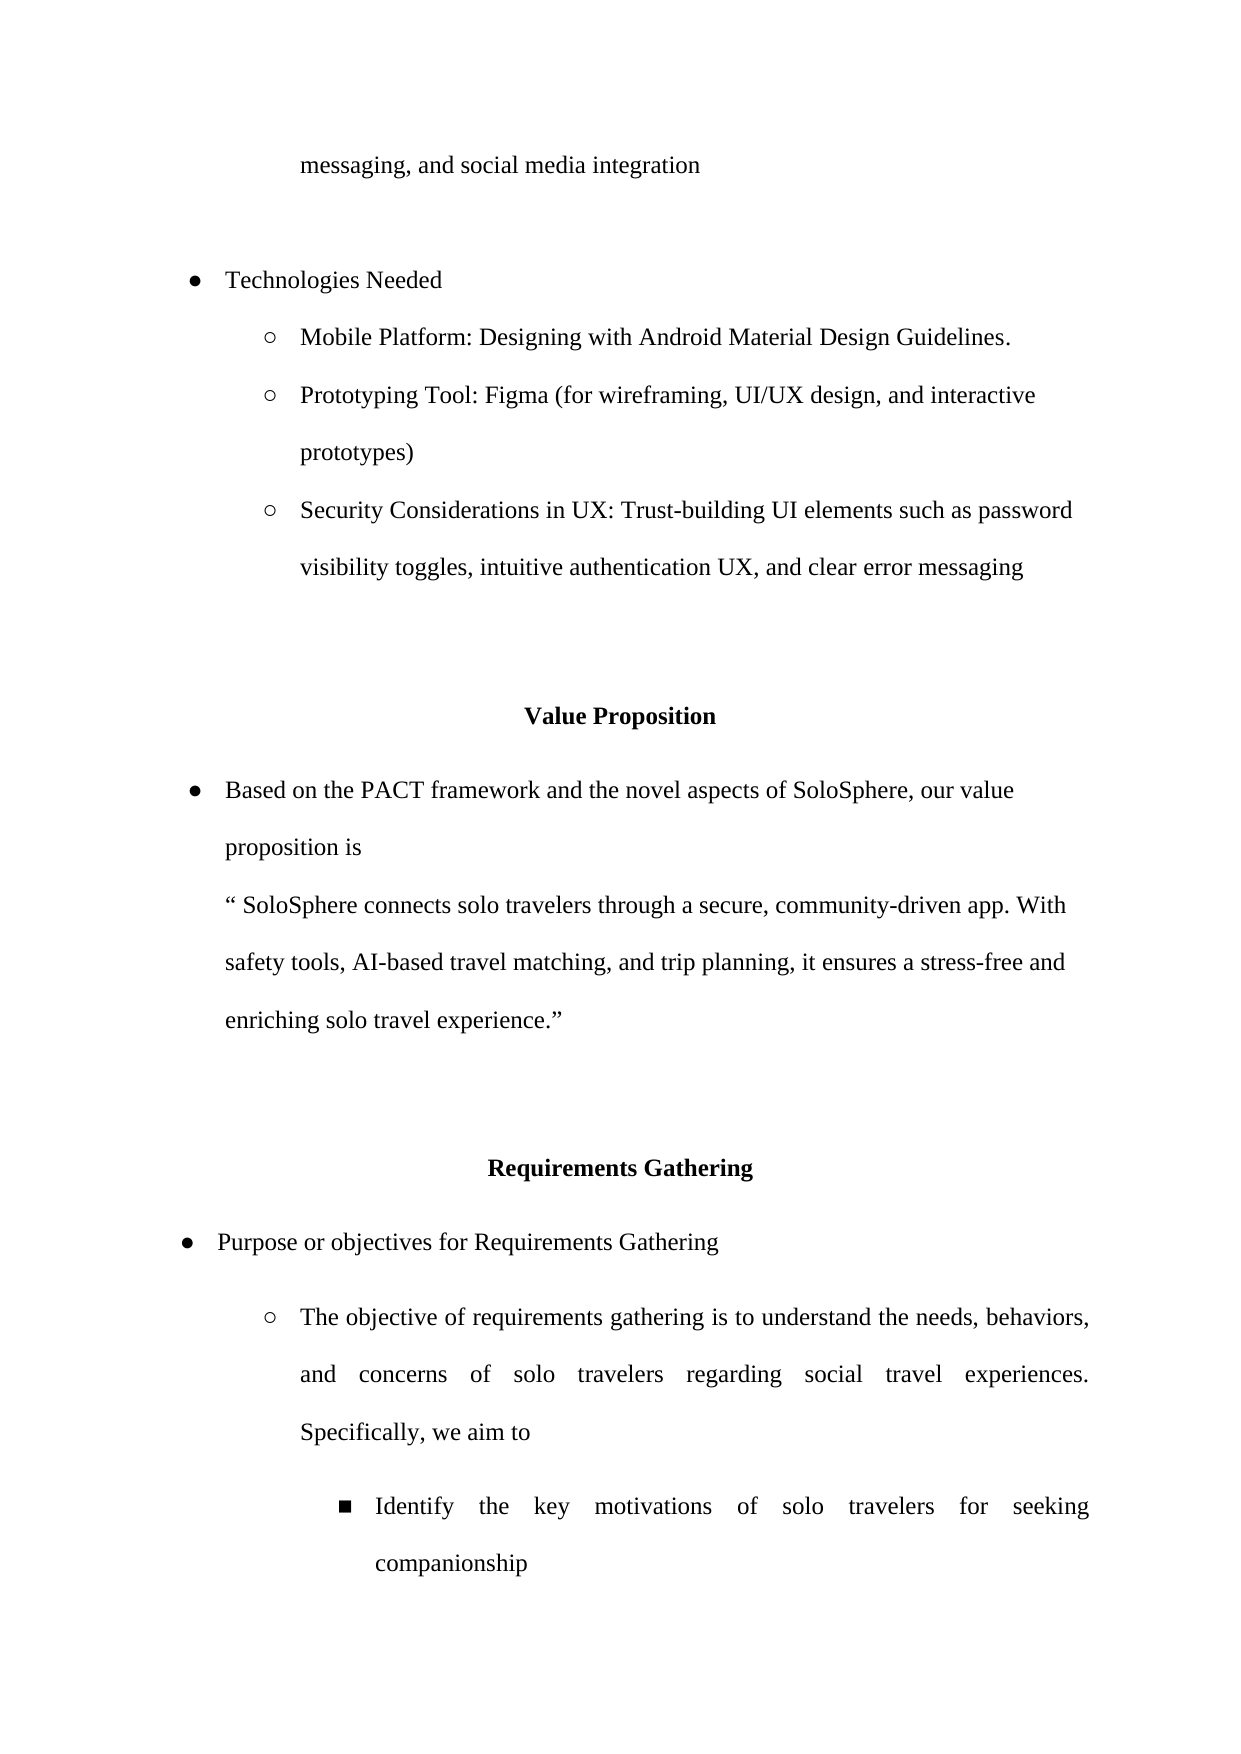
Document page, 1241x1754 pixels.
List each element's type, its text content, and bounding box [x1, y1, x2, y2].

text Requirements Gathering [150, 1153, 1090, 1182]
list Technologies Needed [187, 265, 1090, 294]
list Purpose or objectives for Requirements Gathering [179, 1227, 1090, 1256]
list The objective of requirements gathering is to understand the needs, behaviors, and concerns of solo travelers regarding social travel experiences. Specifically, we aim to [262, 1302, 1090, 1445]
list “ SoloSphere connects solo travelers through a secure, community-driven app. With safety tools, AI-based travel matching, and trip planning, it ensures a stress-free and enriching solo travel experience.” [225, 890, 1090, 1034]
list Identify the key motivations of solo travelers for seeking companionship [337, 1491, 1090, 1577]
list Mobile Platform: Designing with Android Material Design Guidelines. [262, 322, 1090, 351]
list Prototyping Tool: Figma (for wireframing, UI/UX design, and interactive prototypes) [262, 380, 1090, 466]
text Value Proposition [150, 701, 1090, 729]
list Based on the PACT framework and the novel aspects of SoloSphere, our value proposition is [187, 775, 1090, 861]
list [262, 150, 1090, 179]
list Security Considerations in UX: Trust-building UI elements such as password visibility toggles, intuitive authentication UX, and clear error messaging [262, 495, 1090, 581]
